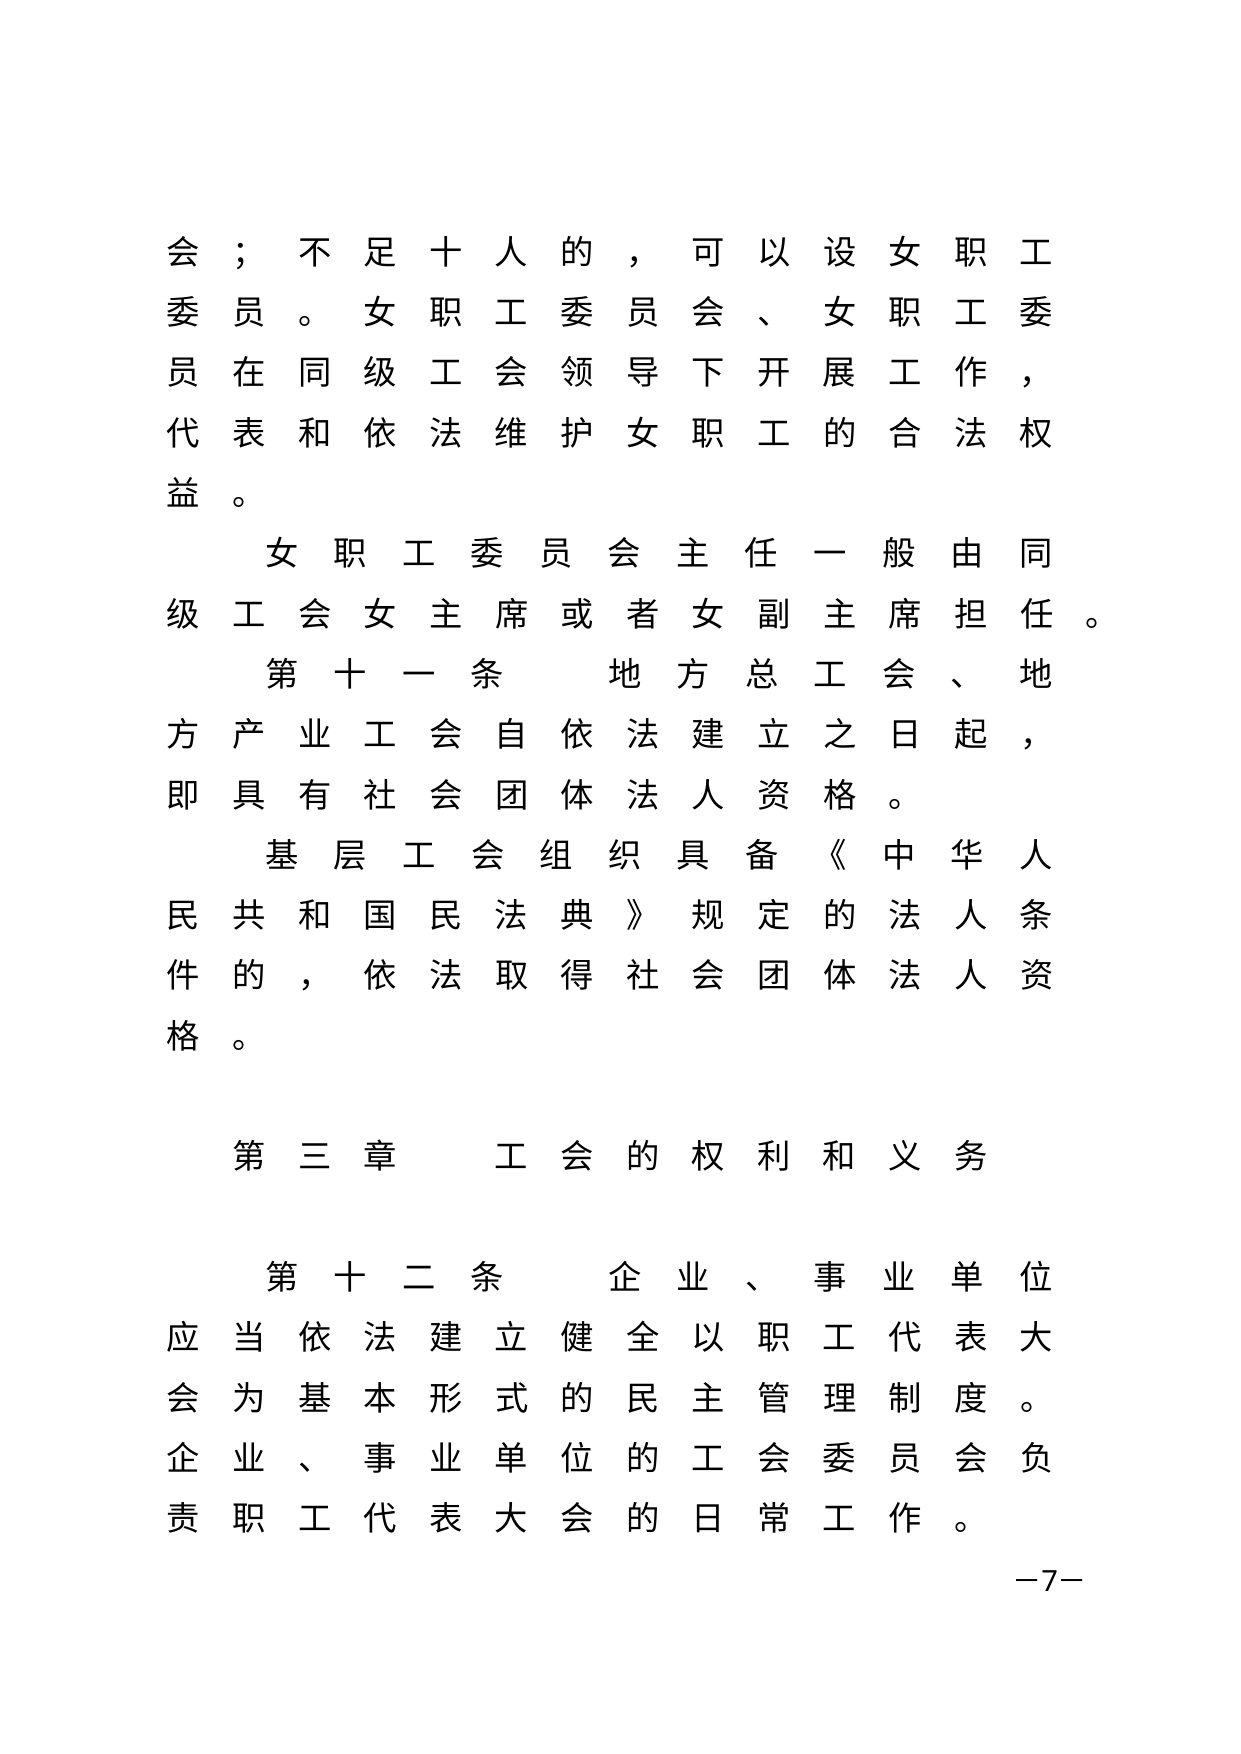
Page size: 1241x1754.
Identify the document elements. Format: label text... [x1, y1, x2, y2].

text 基层工会组织具备《中华人民共和国民法典》规定的法人条件的，依法取得社会团体法人资格。 [167, 823, 1085, 1064]
text 第十二条 企业、事业单位应当依法建立健全以职工代表大会为基本形式的民主管理制度。企业、事业单位的工会委员会负责职工代表大会的日常工作。 [167, 1245, 1085, 1546]
text 女职工委员会主任一般由同级工会女主席或者女副主席担任。 [167, 521, 1085, 642]
text 第三章 工会的权利和义务 [167, 1124, 1085, 1184]
text 第十一条 地方总工会、地方产业工会自依法建立之日起，即具有社会团体法人资格。 [167, 642, 1085, 823]
text 第十条 女会员十人以上的工会组织，可以建立女职工委员会；不足十人的，可以设女职工委员。女职工委员会、女职工委员在同级工会领导下开展工作，代表和依法维护女职工的合法权益。 [167, 219, 1085, 521]
